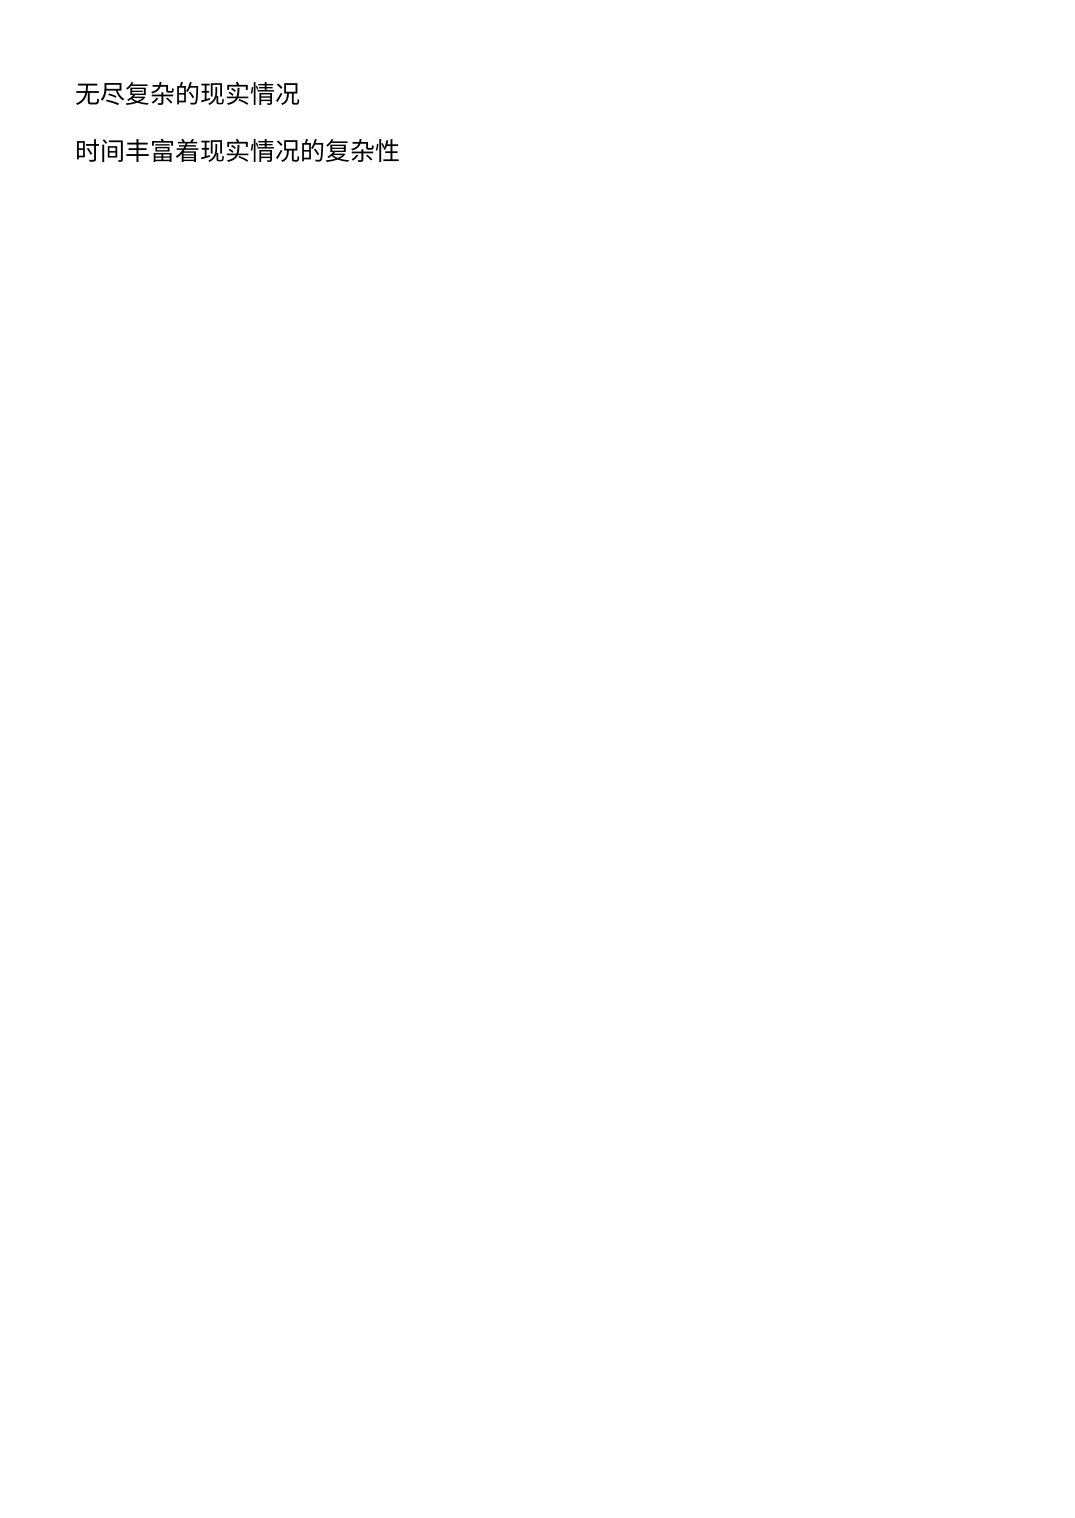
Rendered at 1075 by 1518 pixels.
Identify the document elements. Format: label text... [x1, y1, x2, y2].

text 时间丰富着现实情况的复杂性 [75, 132, 1000, 168]
text 无尽复杂的现实情况 [75, 75, 1000, 111]
